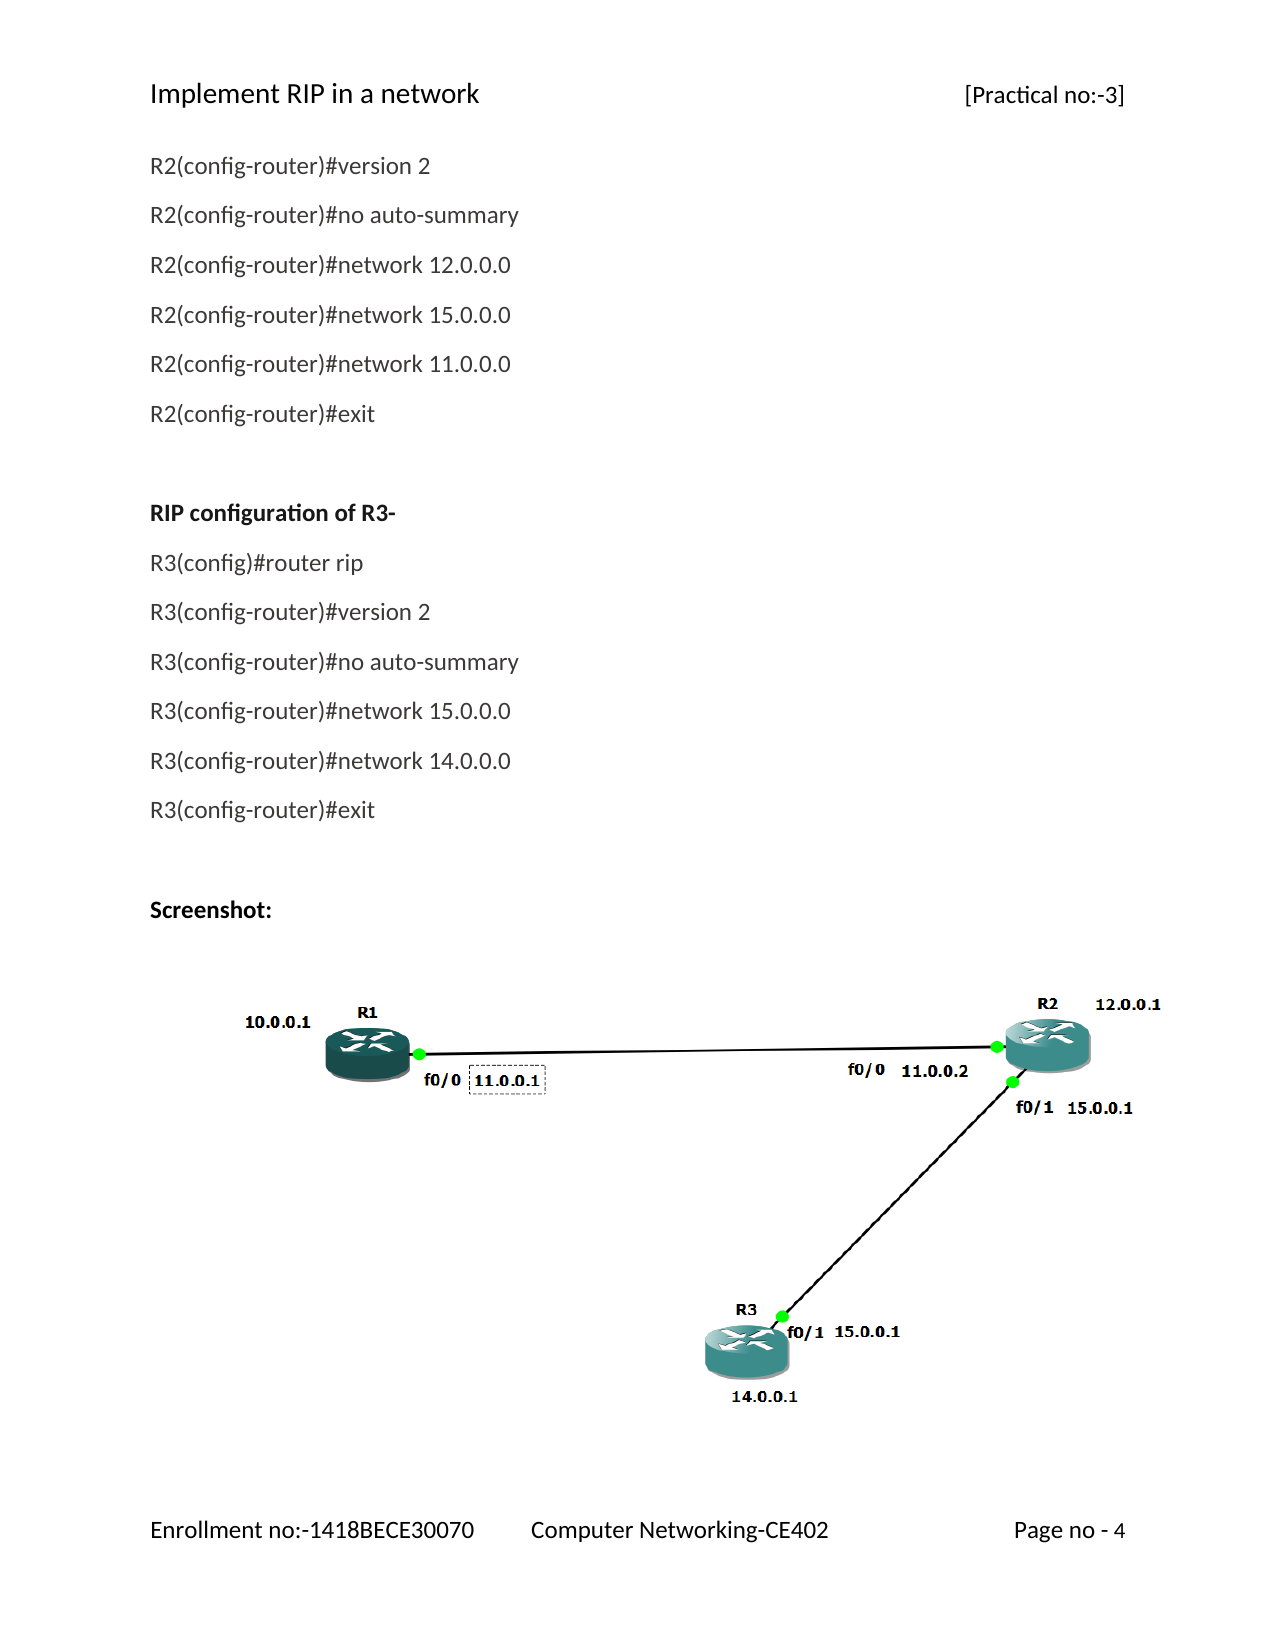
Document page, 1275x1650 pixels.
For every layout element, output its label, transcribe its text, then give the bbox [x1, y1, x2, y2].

text R3(config-router)#no auto-summary [150, 646, 1125, 676]
text R2(config-router)#version 2 [150, 150, 1125, 181]
text Screenshot: [150, 894, 1125, 924]
text R3(config-router)#version 2 [150, 596, 1125, 627]
text RIP configuration of R3- [150, 497, 1125, 528]
text R3(config-router)#exit [150, 794, 1125, 825]
text R2(config-router)#no auto-summary [150, 199, 1125, 230]
text R2(config-router)#network 11.0.0.0 [150, 348, 1125, 379]
picture [150, 943, 1275, 1472]
text R2(config-router)#exit [150, 398, 1125, 428]
text R3(config-router)#network 14.0.0.0 [150, 745, 1125, 776]
text R2(config-router)#network 15.0.0.0 [150, 299, 1125, 329]
text R2(config-router)#network 12.0.0.0 [150, 249, 1125, 280]
text R3(config-router)#network 15.0.0.0 [150, 695, 1125, 726]
text R3(config)#router rip [150, 547, 1125, 577]
